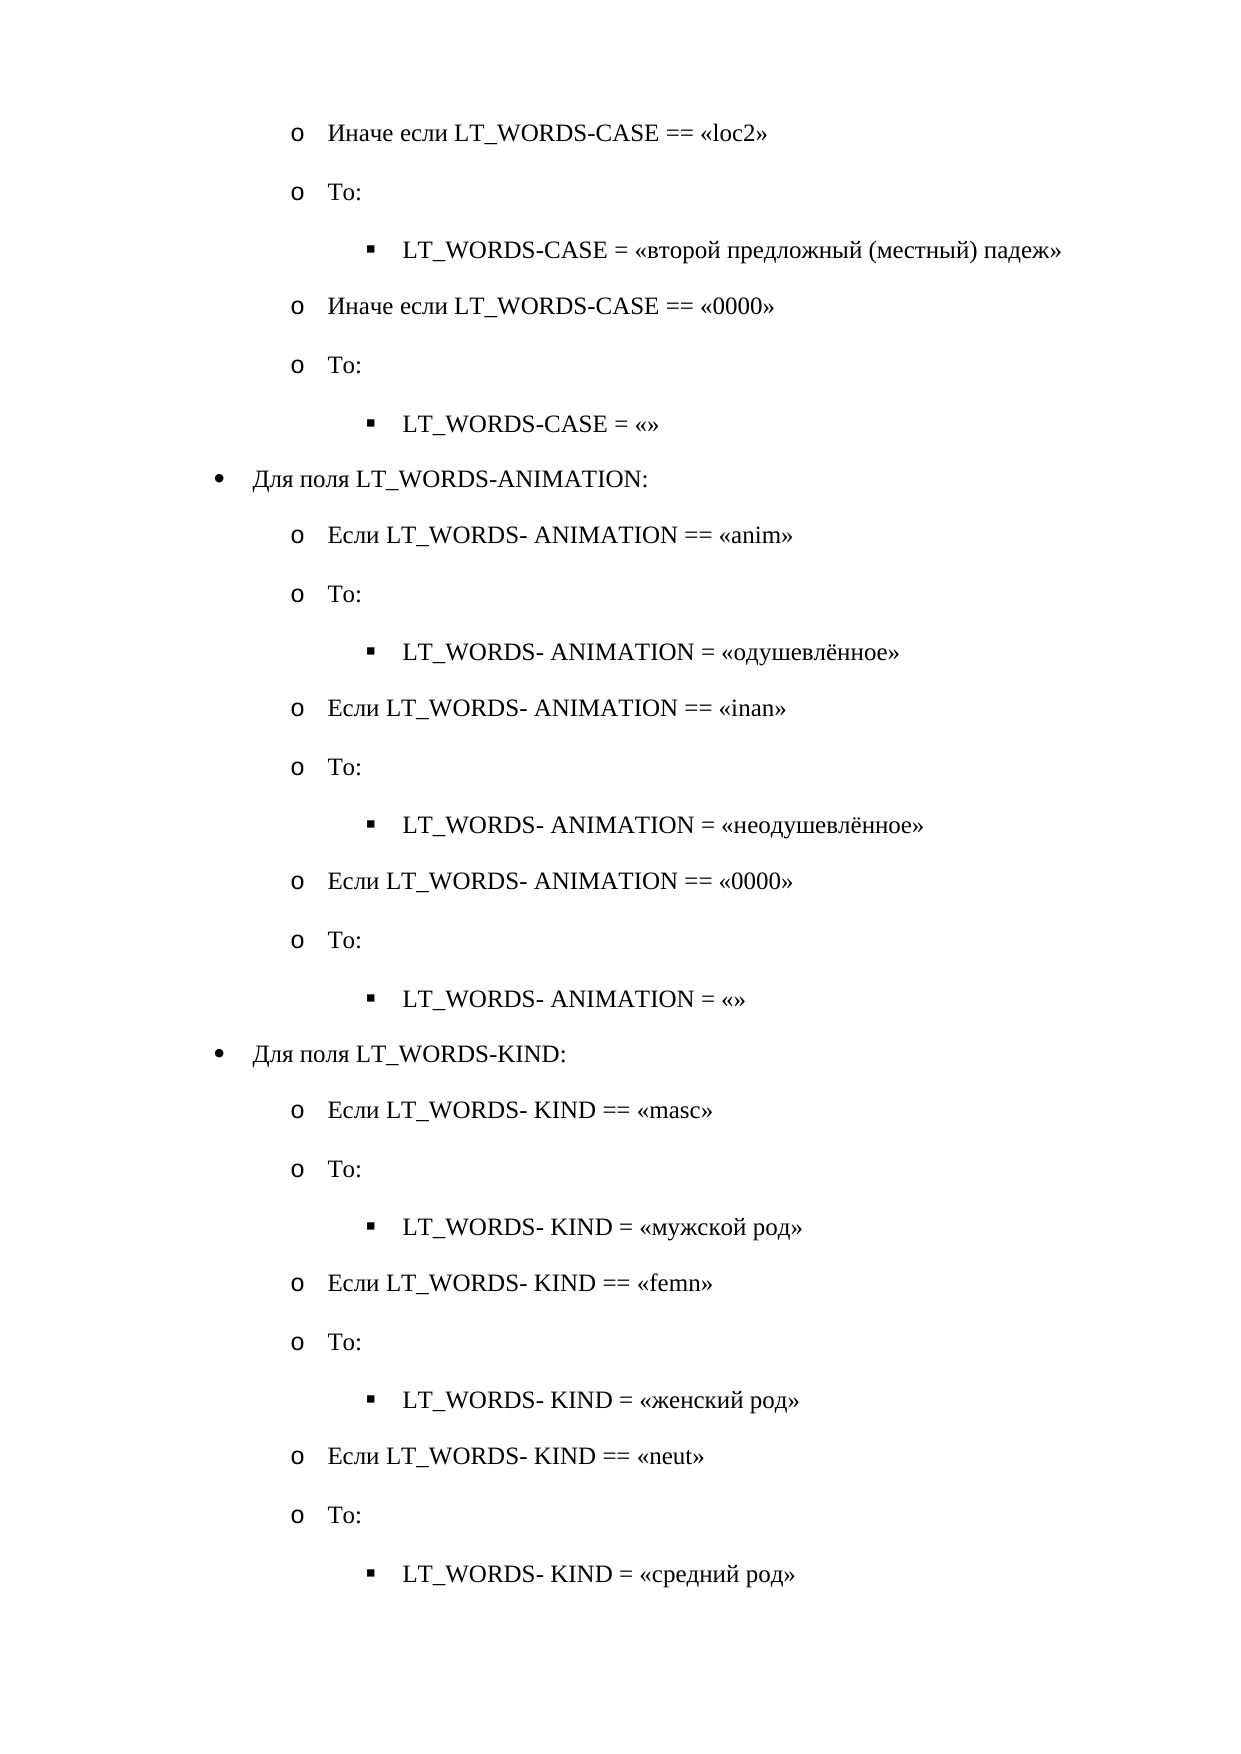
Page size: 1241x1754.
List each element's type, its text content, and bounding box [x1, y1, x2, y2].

list То: [290, 350, 1152, 381]
list LT_WORDS- KIND = «женский род» [365, 1386, 1152, 1414]
list То: [290, 1500, 1152, 1531]
list Иначе если LT_WORDS-CASE == «loc2» [290, 118, 1152, 149]
list LT_WORDS- KIND = «мужской род» [365, 1212, 1152, 1241]
list То: [290, 579, 1152, 609]
list Если LT_WORDS- KIND == «femn» [290, 1268, 1152, 1299]
list То: [290, 752, 1152, 783]
list Если LT_WORDS- ANIMATION == «anim» [290, 520, 1152, 551]
list LT_WORDS- ANIMATION = «неодушевлённое» [365, 811, 1152, 839]
list То: [290, 925, 1152, 956]
list Если LT_WORDS- KIND == «masc» [290, 1095, 1152, 1126]
list Если LT_WORDS- ANIMATION == «0000» [290, 866, 1152, 897]
list Иначе если LT_WORDS-CASE == «0000» [290, 291, 1152, 322]
list LT_WORDS-CASE = «» [365, 409, 1152, 437]
list LT_WORDS- KIND = «средний род» [365, 1559, 1152, 1587]
list То: [290, 177, 1152, 208]
list LT_WORDS- ANIMATION = «» [365, 984, 1152, 1012]
list То: [290, 1154, 1152, 1184]
list LT_WORDS-CASE = «второй предложный (местный) падеж» [365, 236, 1152, 264]
list Для поля LT_WORDS-ANIMATION: [215, 464, 1152, 493]
list Для поля LT_WORDS-KIND: [215, 1039, 1152, 1068]
list Если LT_WORDS- KIND == «neut» [290, 1441, 1152, 1472]
list То: [290, 1327, 1152, 1358]
list Если LT_WORDS- ANIMATION == «inan» [290, 693, 1152, 724]
list LT_WORDS- ANIMATION = «одушевлённое» [365, 637, 1152, 666]
